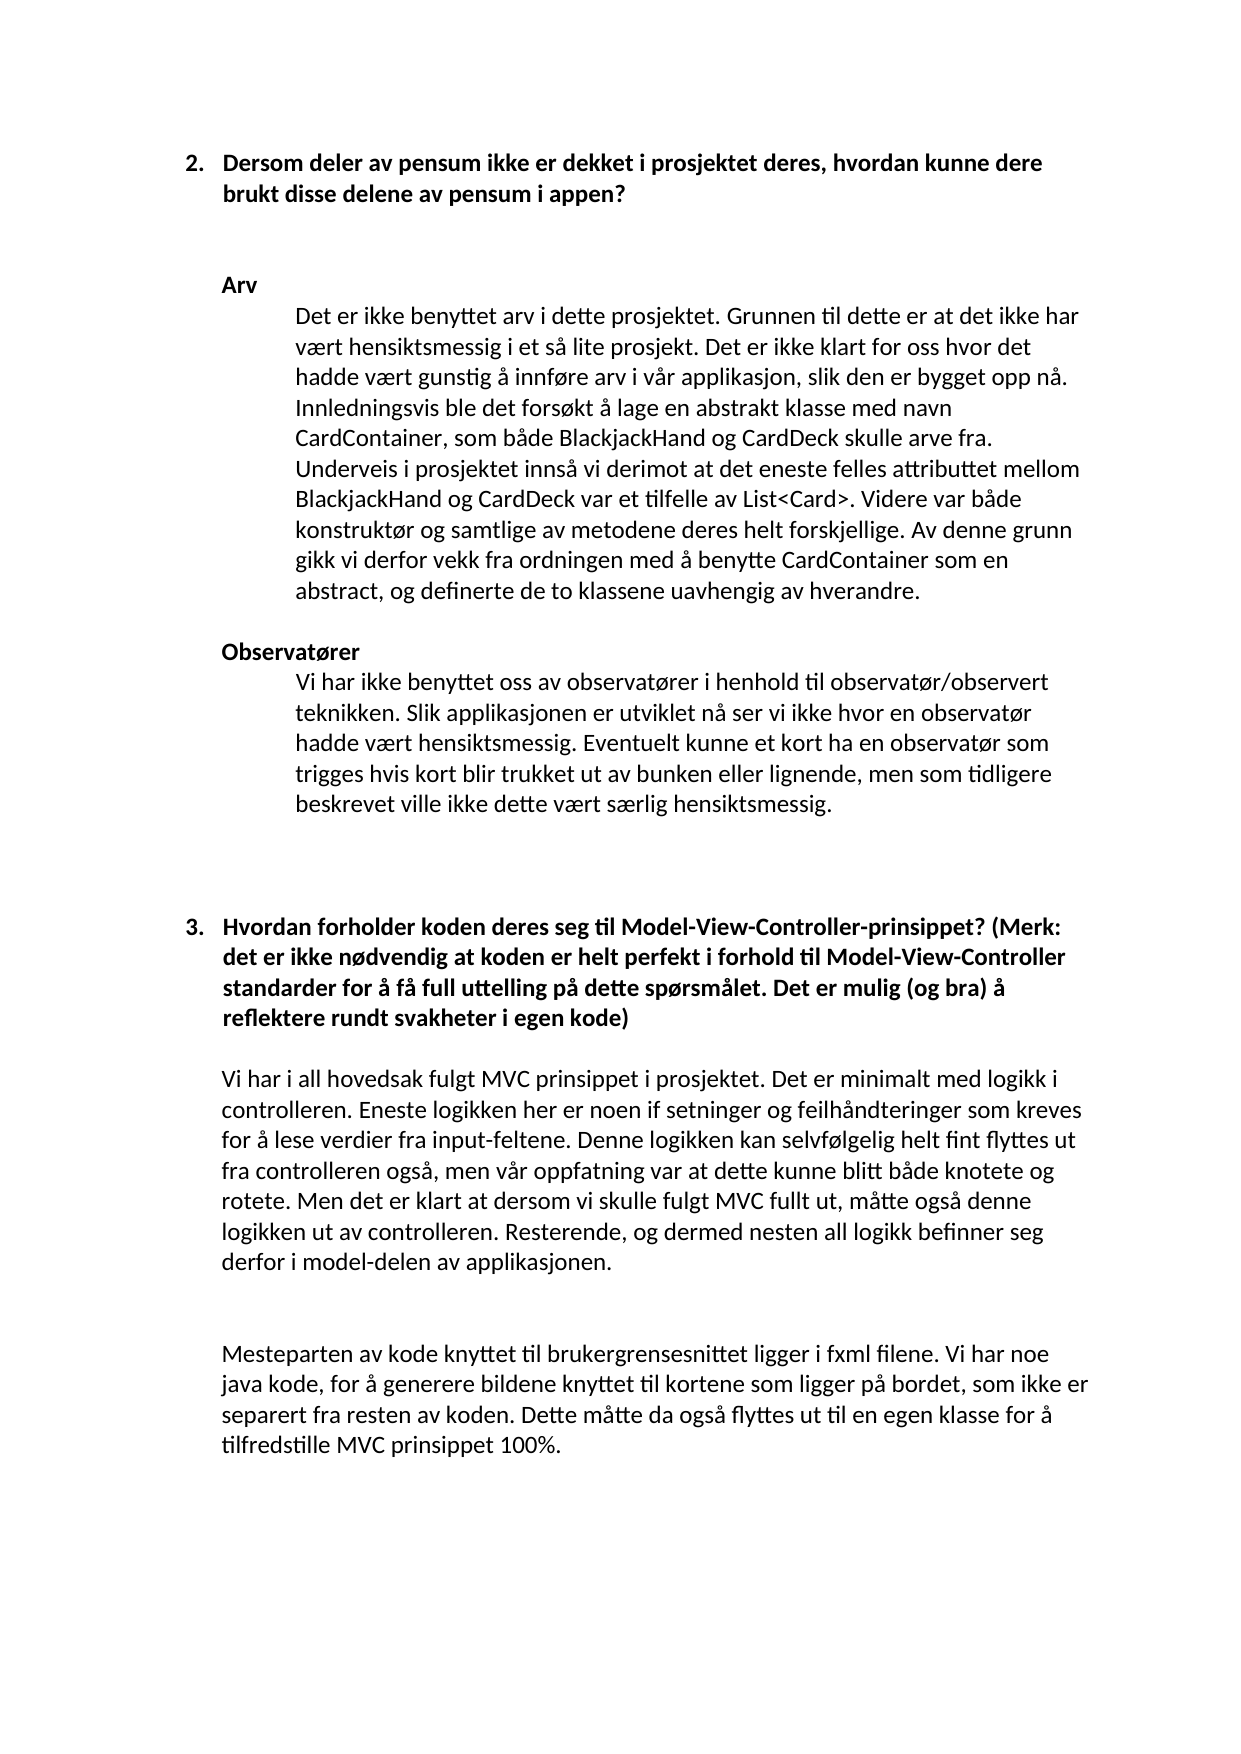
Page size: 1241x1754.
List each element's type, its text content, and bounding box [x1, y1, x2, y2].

list Hvordan forholder koden deres seg til Model-View-Controller-prinsippet? (Merk: det er ikke nødvendig at koden er helt perfekt i forhold til Model-View-Controller standarder for å få full uttelling på dette spørsmålet. Det er mulig (og bra) å reflektere rundt svakheter i egen kode) [185, 911, 1093, 1033]
list Dersom deler av pensum ikke er dekket i prosjektet deres, hvordan kunne dere brukt disse delene av pensum i appen? [185, 148, 1093, 209]
text Vi har ikke benyttet oss av observatører i henhold til observatør/observert teknikken. Slik applikasjonen er utviklet nå ser vi ikke hvor en observatør hadde vært hensiktsmessig. Eventuelt kunne et kort ha en observatør som trigges hvis kort blir trukket ut av bunken eller lignende, men som tidligere beskrevet ville ikke dette vært særlig hensiktsmessig. [295, 666, 1093, 819]
text Mesteparten av kode knyttet til brukergrensesnittet ligger i fxml filene. Vi har noe java kode, for å generere bildene knyttet til kortene som ligger på bordet, som ikke er separert fra resten av koden. Dette måtte da også flyttes ut til en egen klasse for å tilfredstille MVC prinsippet 100%. [221, 1338, 1093, 1460]
text Vi har i all hovedsak fulgt MVC prinsippet i prosjektet. Det er minimalt med logikk i controlleren. Eneste logikken her er noen if setninger og feilhåndteringer som kreves for å lese verdier fra input-feltene. Denne logikken kan selvfølgelig helt fint flyttes ut fra controlleren også, men vår oppfatning var at dette kunne blitt både knotete og rotete. Men det er klart at dersom vi skulle fulgt MVC fullt ut, måtte også denne logikken ut av controlleren. Resterende, og dermed nesten all logikk befinner seg derfor i model-delen av applikasjonen. [221, 1063, 1093, 1277]
text Arv [221, 270, 1093, 300]
text Innledningsvis ble det forsøkt å lage en abstrakt klasse med navn CardContainer, som både BlackjackHand og CardDeck skulle arve fra. Underveis i prosjektet innså vi derimot at det eneste felles attributtet mellom BlackjackHand og CardDeck var et tilfelle av List<Card>. Videre var både konstruktør og samtlige av metodene deres helt forskjellige. Av denne grunn gikk vi derfor vekk fra ordningen med å benytte CardContainer som en abstract, og definerte de to klassene uavhengig av hverandre. [295, 392, 1093, 605]
text Det er ikke benyttet arv i dette prosjektet. Grunnen til dette er at det ikke har vært hensiktsmessig i et så lite prosjekt. Det er ikke klart for oss hvor det hadde vært gunstig å innføre arv i vår applikasjon, slik den er bygget opp nå. [295, 300, 1093, 392]
text Observatører [148, 636, 1093, 666]
